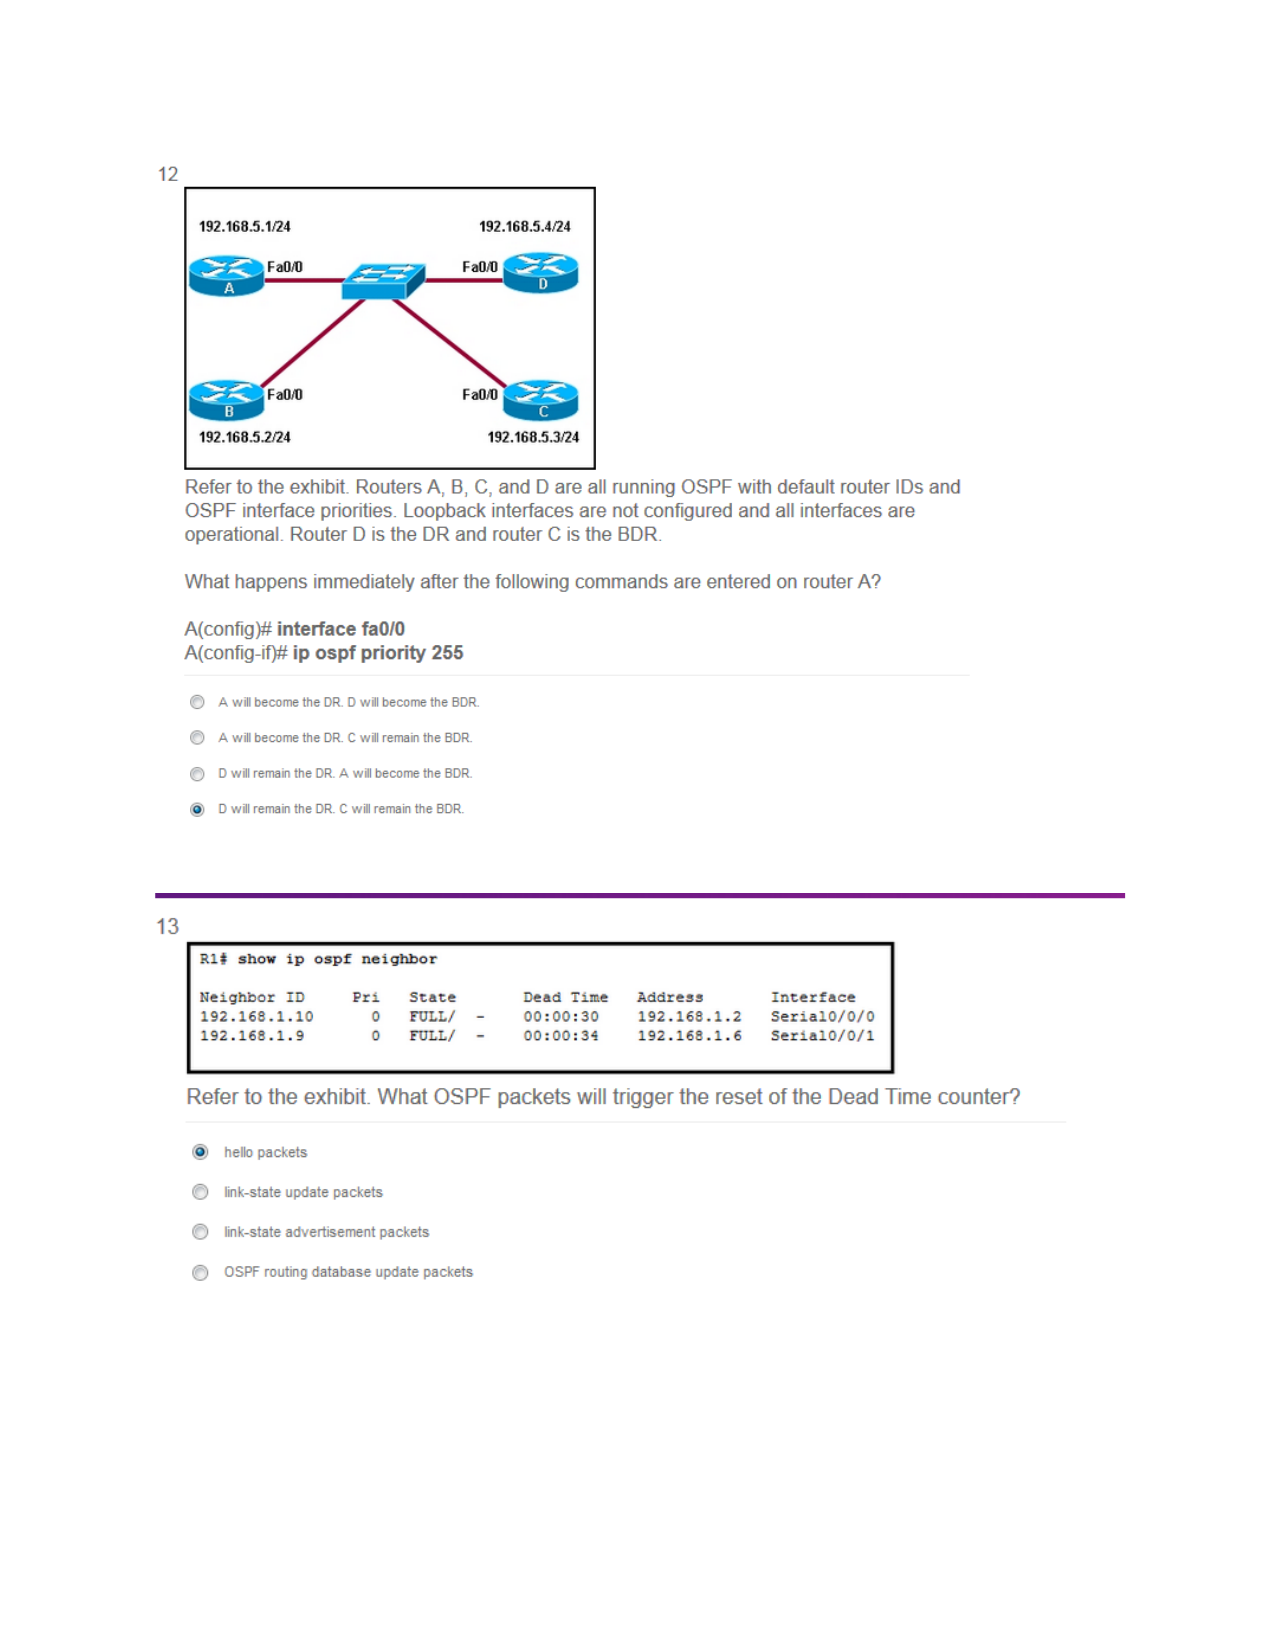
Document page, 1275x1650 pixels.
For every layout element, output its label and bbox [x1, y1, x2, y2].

picture [150, 893, 1125, 1374]
picture [150, 150, 1125, 869]
